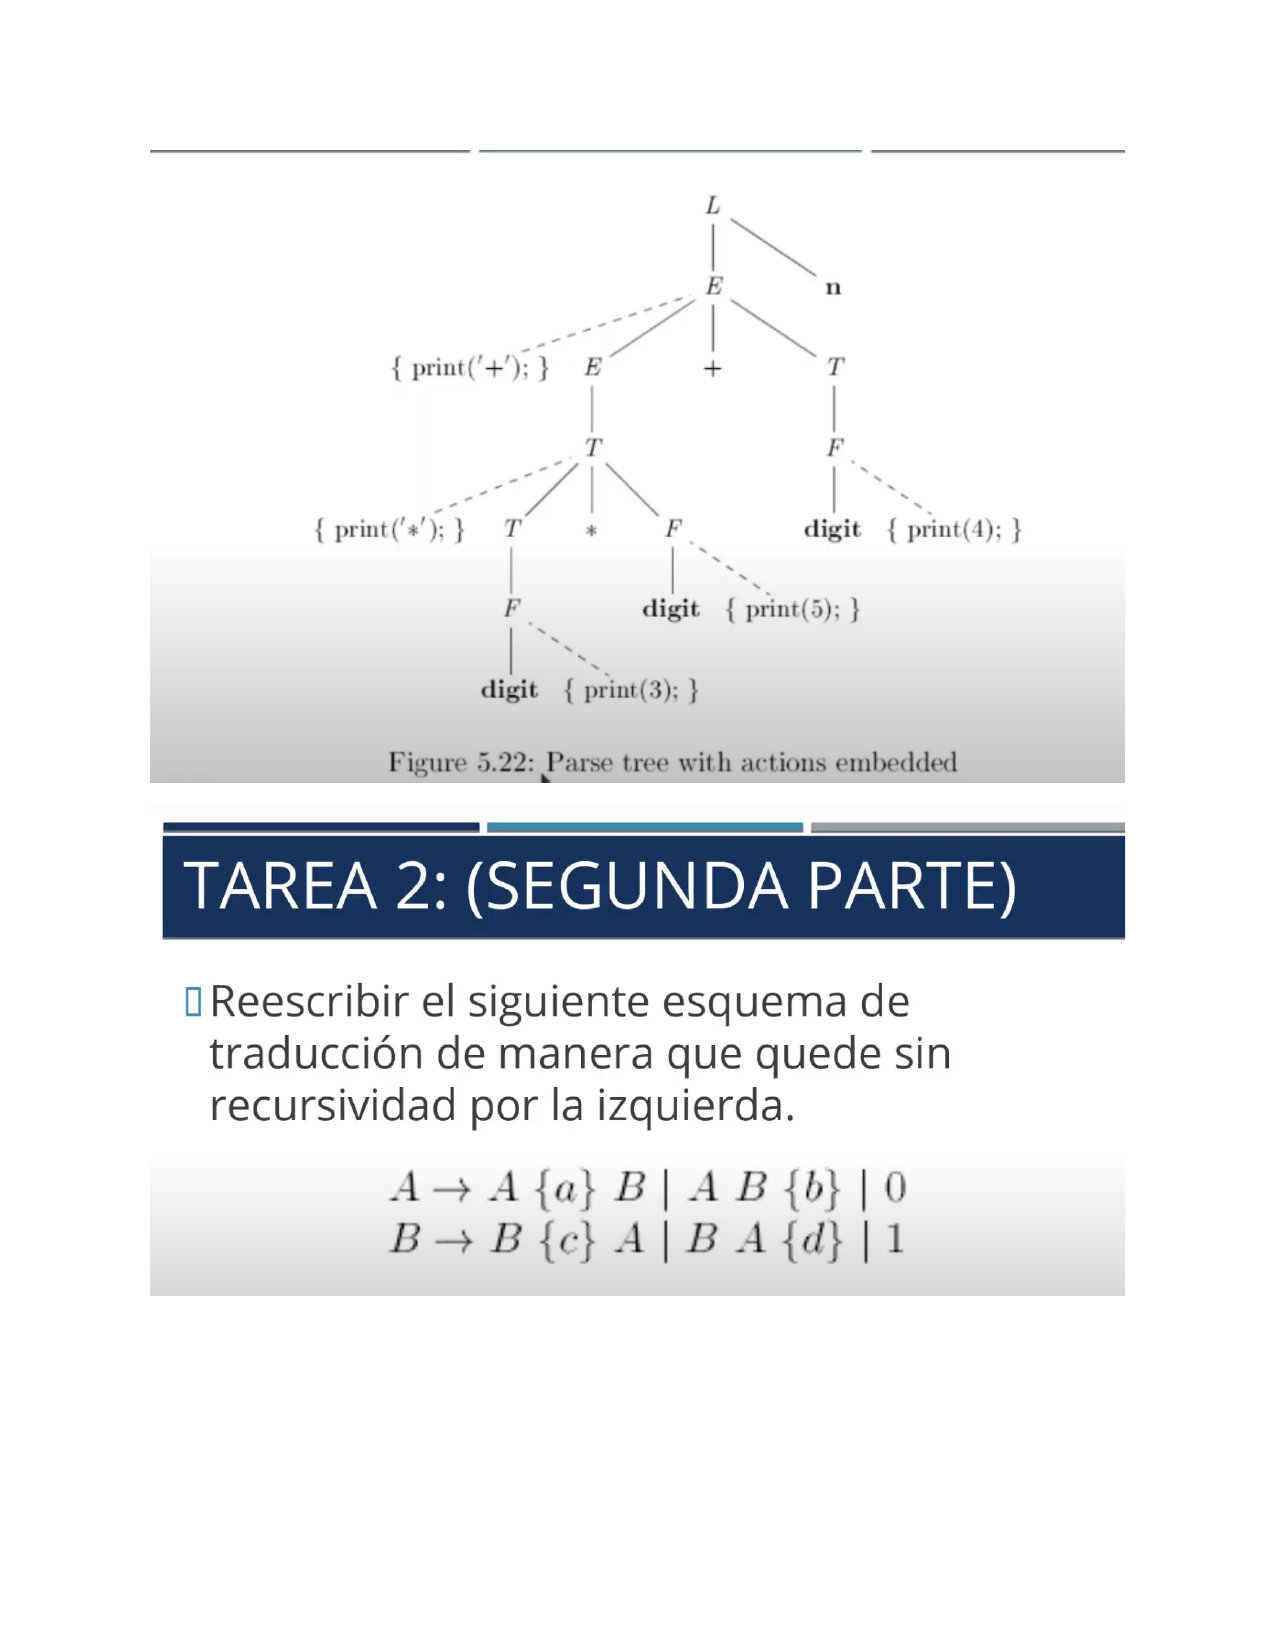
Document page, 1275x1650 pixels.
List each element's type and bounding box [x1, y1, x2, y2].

picture [150, 804, 1125, 1296]
picture [150, 150, 1125, 783]
